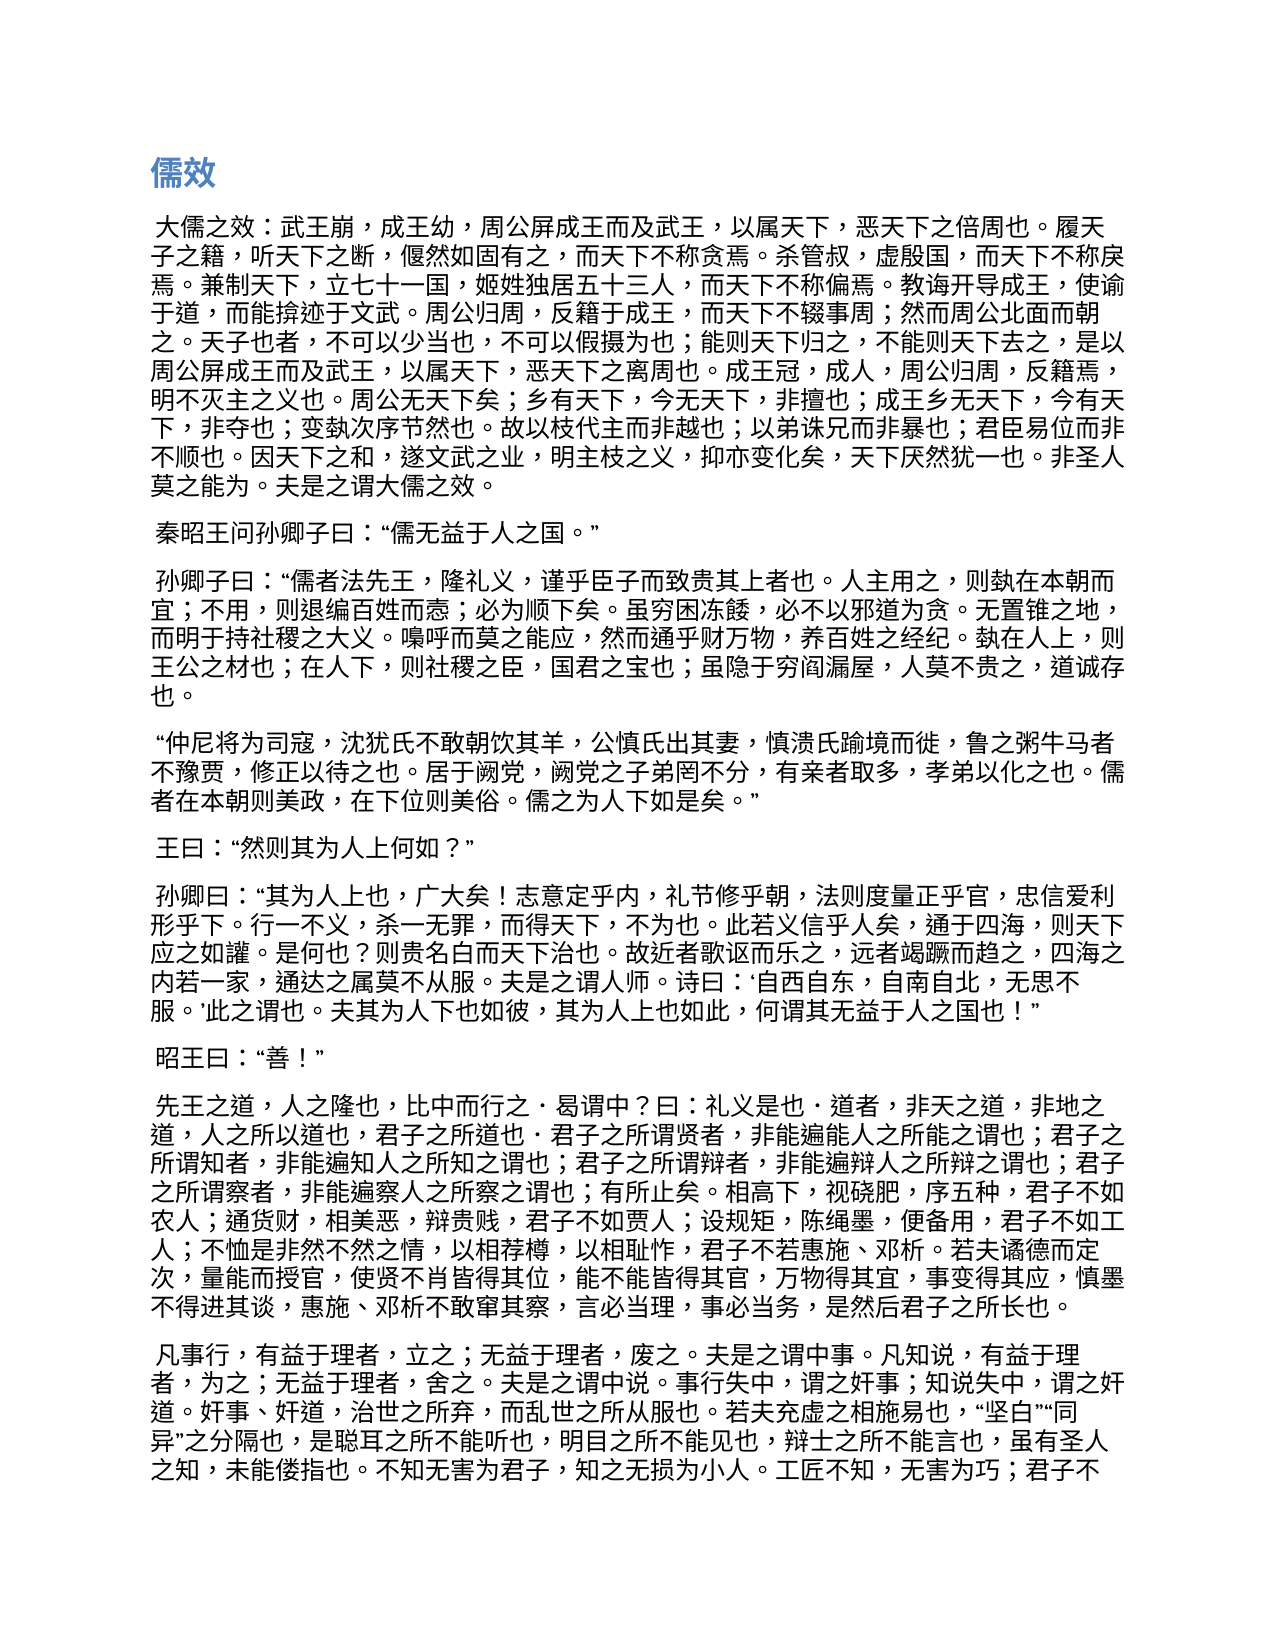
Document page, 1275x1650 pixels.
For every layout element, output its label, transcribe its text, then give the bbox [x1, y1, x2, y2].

text “仲尼将为司寇，沈犹氏不敢朝饮其羊，公慎氏出其妻，慎溃氏踰境而徙，鲁之粥牛马者不豫贾，修正以待之也。居于阙党，阙党之子弟罔不分，有亲者取多，孝弟以化之也。儒者在本朝则美政，在下位则美俗。儒之为人下如是矣。” [150, 730, 1125, 817]
subtitle 儒效 [150, 150, 1125, 195]
text 孙卿子曰：“儒者法先王，隆礼义，谨乎臣子而致贵其上者也。人主用之，则埶在本朝而宜；不用，则退编百姓而悫；必为顺下矣。虽穷困冻餧，必不以邪道为贪。无置锥之地，而明于持社稷之大义。嘄呼而莫之能应，然而通乎财万物，养百姓之经纪。埶在人上，则王公之材也；在人下，则社稷之臣，国君之宝也；虽隐于穷阎漏屋，人莫不贵之，道诚存也。 [150, 568, 1125, 712]
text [150, 1342, 1125, 1485]
text 大儒之效：武王崩，成王幼，周公屏成王而及武王，以属天下，恶天下之倍周也。履天子之籍，听天下之断，偃然如固有之，而天下不称贪焉。杀管叔，虚殷国，而天下不称戾焉。兼制天下，立七十一国，姬姓独居五十三人，而天下不称偏焉。教诲开导成王，使谕于道，而能揜迹于文武。周公归周，反籍于成王，而天下不辍事周；然而周公北面而朝之。天子也者，不可以少当也，不可以假摄为也；能则天下归之，不能则天下去之，是以周公屏成王而及武王，以属天下，恶天下之离周也。成王冠，成人，周公归周，反籍焉，明不灭主之义也。周公无天下矣；乡有天下，今无天下，非擅也；成王乡无天下，今有天下，非夺也；变埶次序节然也。故以枝代主而非越也；以弟诛兄而非暴也；君臣易位而非不顺也。因天下之和，遂文武之业，明主枝之义，抑亦变化矣，天下厌然犹一也。非圣人莫之能为。夫是之谓大儒之效。 [150, 214, 1125, 502]
text 王曰：“然则其为人上何如？” [150, 835, 1125, 864]
text 先王之道，人之隆也，比中而行之．曷谓中？曰：礼义是也．道者，非天之道，非地之道，人之所以道也，君子之所道也．君子之所谓贤者，非能遍能人之所能之谓也；君子之所谓知者，非能遍知人之所知之谓也；君子之所谓辩者，非能遍辩人之所辩之谓也；君子之所谓察者，非能遍察人之所察之谓也；有所止矣。相高下，视硗肥，序五种，君子不如农人；通货财，相美恶，辩贵贱，君子不如贾人；设规矩，陈绳墨，便备用，君子不如工人；不恤是非然不然之情，以相荐樽，以相耻怍，君子不若惠施、邓析。若夫谲德而定次，量能而授官，使贤不肖皆得其位，能不能皆得其官，万物得其宜，事变得其应，慎墨不得进其谈，惠施、邓析不敢窜其察，言必当理，事必当务，是然后君子之所长也。 [150, 1093, 1125, 1323]
text 孙卿曰：“其为人上也，广大矣！志意定乎内，礼节修乎朝，法则度量正乎官，忠信爱利形乎下。行一不义，杀一无罪，而得天下，不为也。此若义信乎人矣，通于四海，则天下应之如讙。是何也？则贵名白而天下治也。故近者歌讴而乐之，远者竭蹶而趋之，四海之内若一家，通达之属莫不从服。夫是之谓人师。诗曰：‘自西自东，自南自北，无思不服。’此之谓也。夫其为人下也如彼，其为人上也如此，何谓其无益于人之国也！” [150, 883, 1125, 1027]
text 秦昭王问孙卿子曰：“儒无益于人之国。” [150, 520, 1125, 549]
text 昭王曰：“善！” [150, 1045, 1125, 1074]
